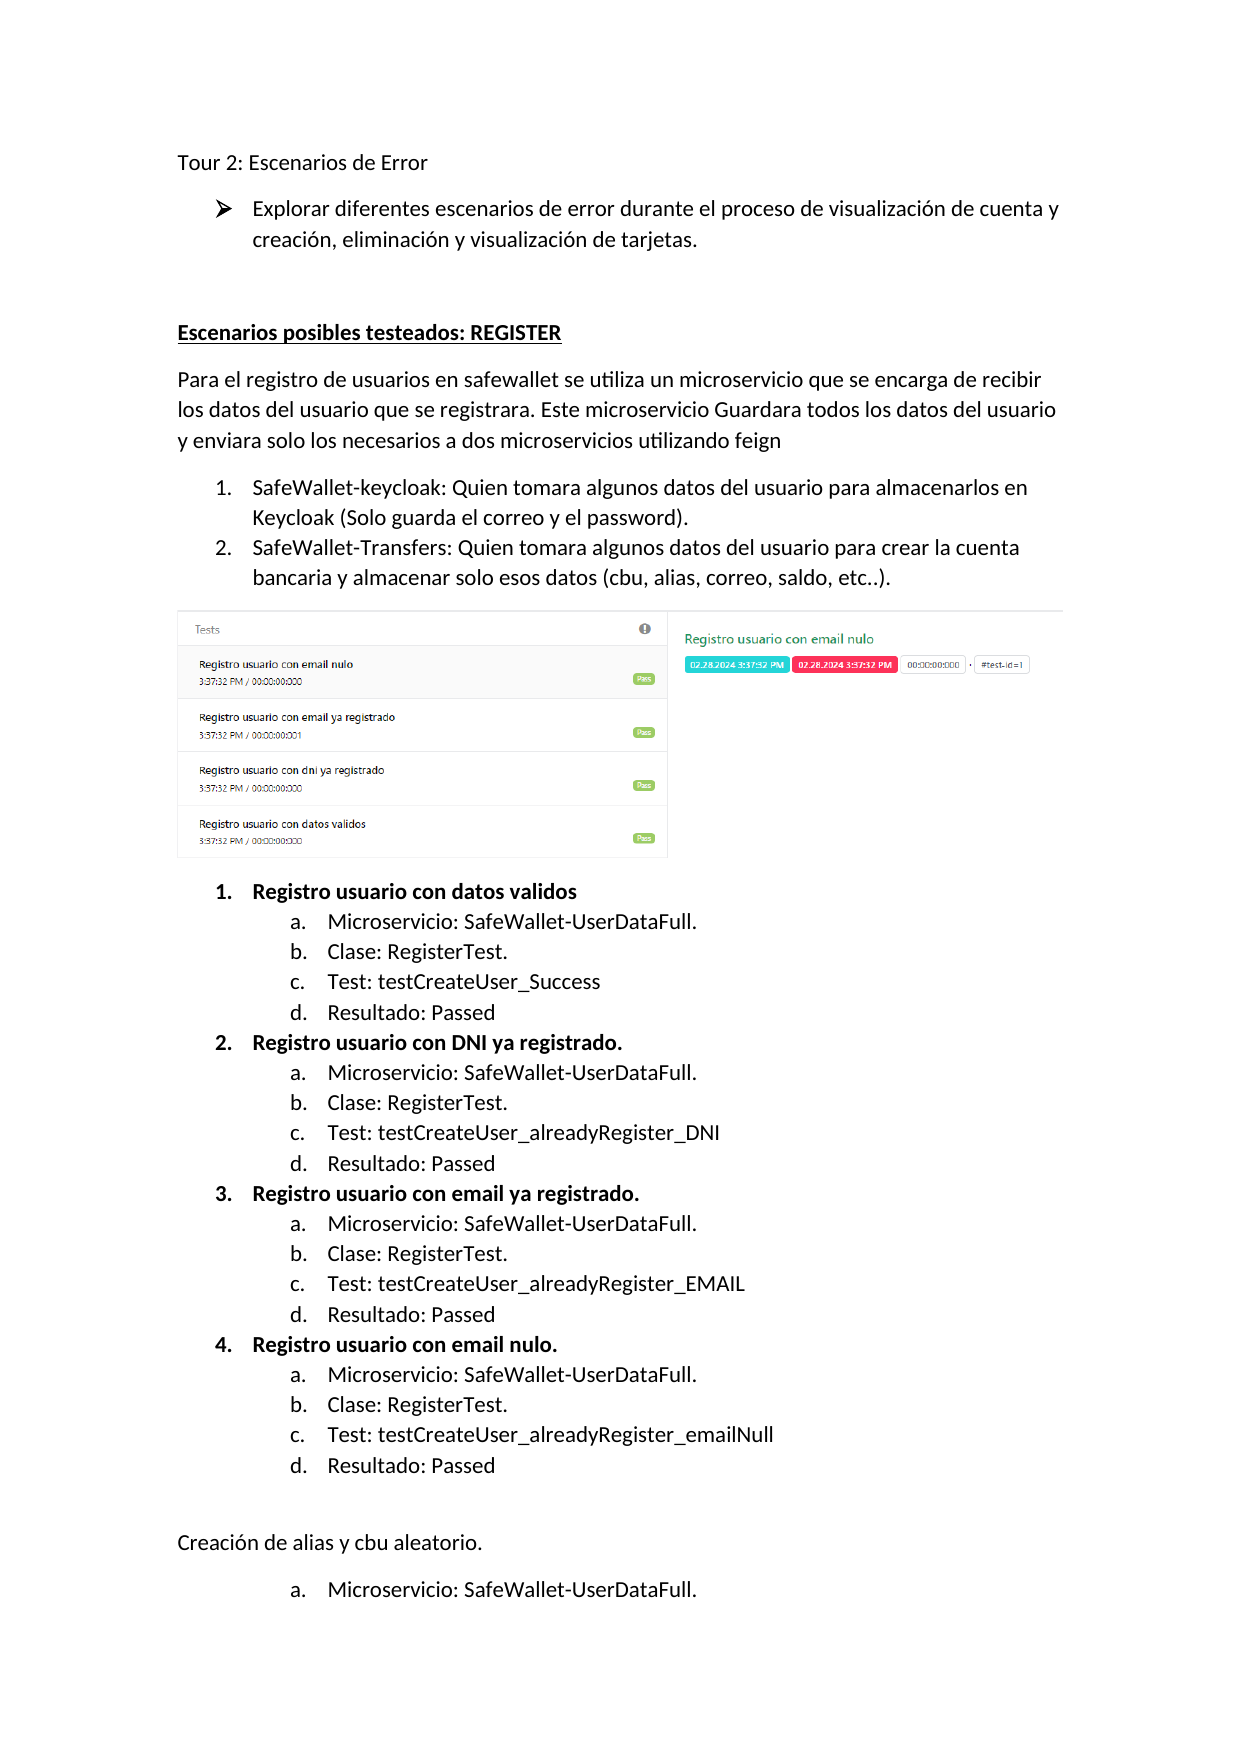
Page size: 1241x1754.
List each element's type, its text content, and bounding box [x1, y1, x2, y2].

list Registro usuario con datos validos [215, 877, 1063, 905]
text Tour 2: Escenarios de Error [177, 148, 1063, 176]
list Test: testCreateUser_alreadyRegister_EMAIL [290, 1269, 1063, 1298]
text Escenarios posibles testeados: REGISTER [177, 318, 1063, 346]
list Resultado: Passed [290, 1451, 1063, 1479]
list Registro usuario con email nulo. [215, 1330, 1063, 1358]
list Clase: RegisterTest. [290, 1390, 1063, 1418]
list Registro usuario con email ya registrado. [215, 1179, 1063, 1207]
list Microservicio: SafeWallet-UserDataFull. [290, 1575, 1063, 1603]
list Test: testCreateUser_alreadyRegister_DNI [290, 1118, 1063, 1147]
list Resultado: Passed [290, 1149, 1063, 1177]
text Para el registro de usuarios en safewallet se utiliza un microservicio que se encarga de recibir los datos del usuario que se registrara. Este microservicio Guardara todos los datos del usuario y enviara solo los necesarios a dos microservicios utilizando feign [177, 365, 1063, 454]
list Clase: RegisterTest. [290, 937, 1063, 965]
list Resultado: Passed [290, 1300, 1063, 1328]
list Microservicio: SafeWallet-UserDataFull. [290, 907, 1063, 935]
list Microservicio: SafeWallet-UserDataFull. [290, 1360, 1063, 1388]
list SafeWallet-Transfers: Quien tomara algunos datos del usuario para crear la cuenta bancaria y almacenar solo esos datos (cbu, alias, correo, saldo, etc..). [215, 533, 1063, 591]
list Microservicio: SafeWallet-UserDataFull. [290, 1058, 1063, 1086]
list Clase: RegisterTest. [290, 1088, 1063, 1116]
list SafeWallet-keycloak: Quien tomara algunos datos del usuario para almacenarlos en Keycloak (Solo guarda el correo y el password). [215, 473, 1063, 531]
list Microservicio: SafeWallet-UserDataFull. [290, 1209, 1063, 1237]
list Resultado: Passed [290, 998, 1063, 1026]
list Explorar diferentes escenarios de error durante el proceso de visualización de cuenta y creación, eliminación y visualización de tarjetas. [215, 194, 1063, 253]
text Creación de alias y cbu aleatorio. [177, 1528, 1063, 1556]
picture [177, 610, 1063, 858]
list Test: testCreateUser_Success [290, 967, 1063, 996]
list Registro usuario con DNI ya registrado. [215, 1028, 1063, 1056]
list Clase: RegisterTest. [290, 1239, 1063, 1267]
list Test: testCreateUser_alreadyRegister_emailNull [290, 1421, 1063, 1449]
